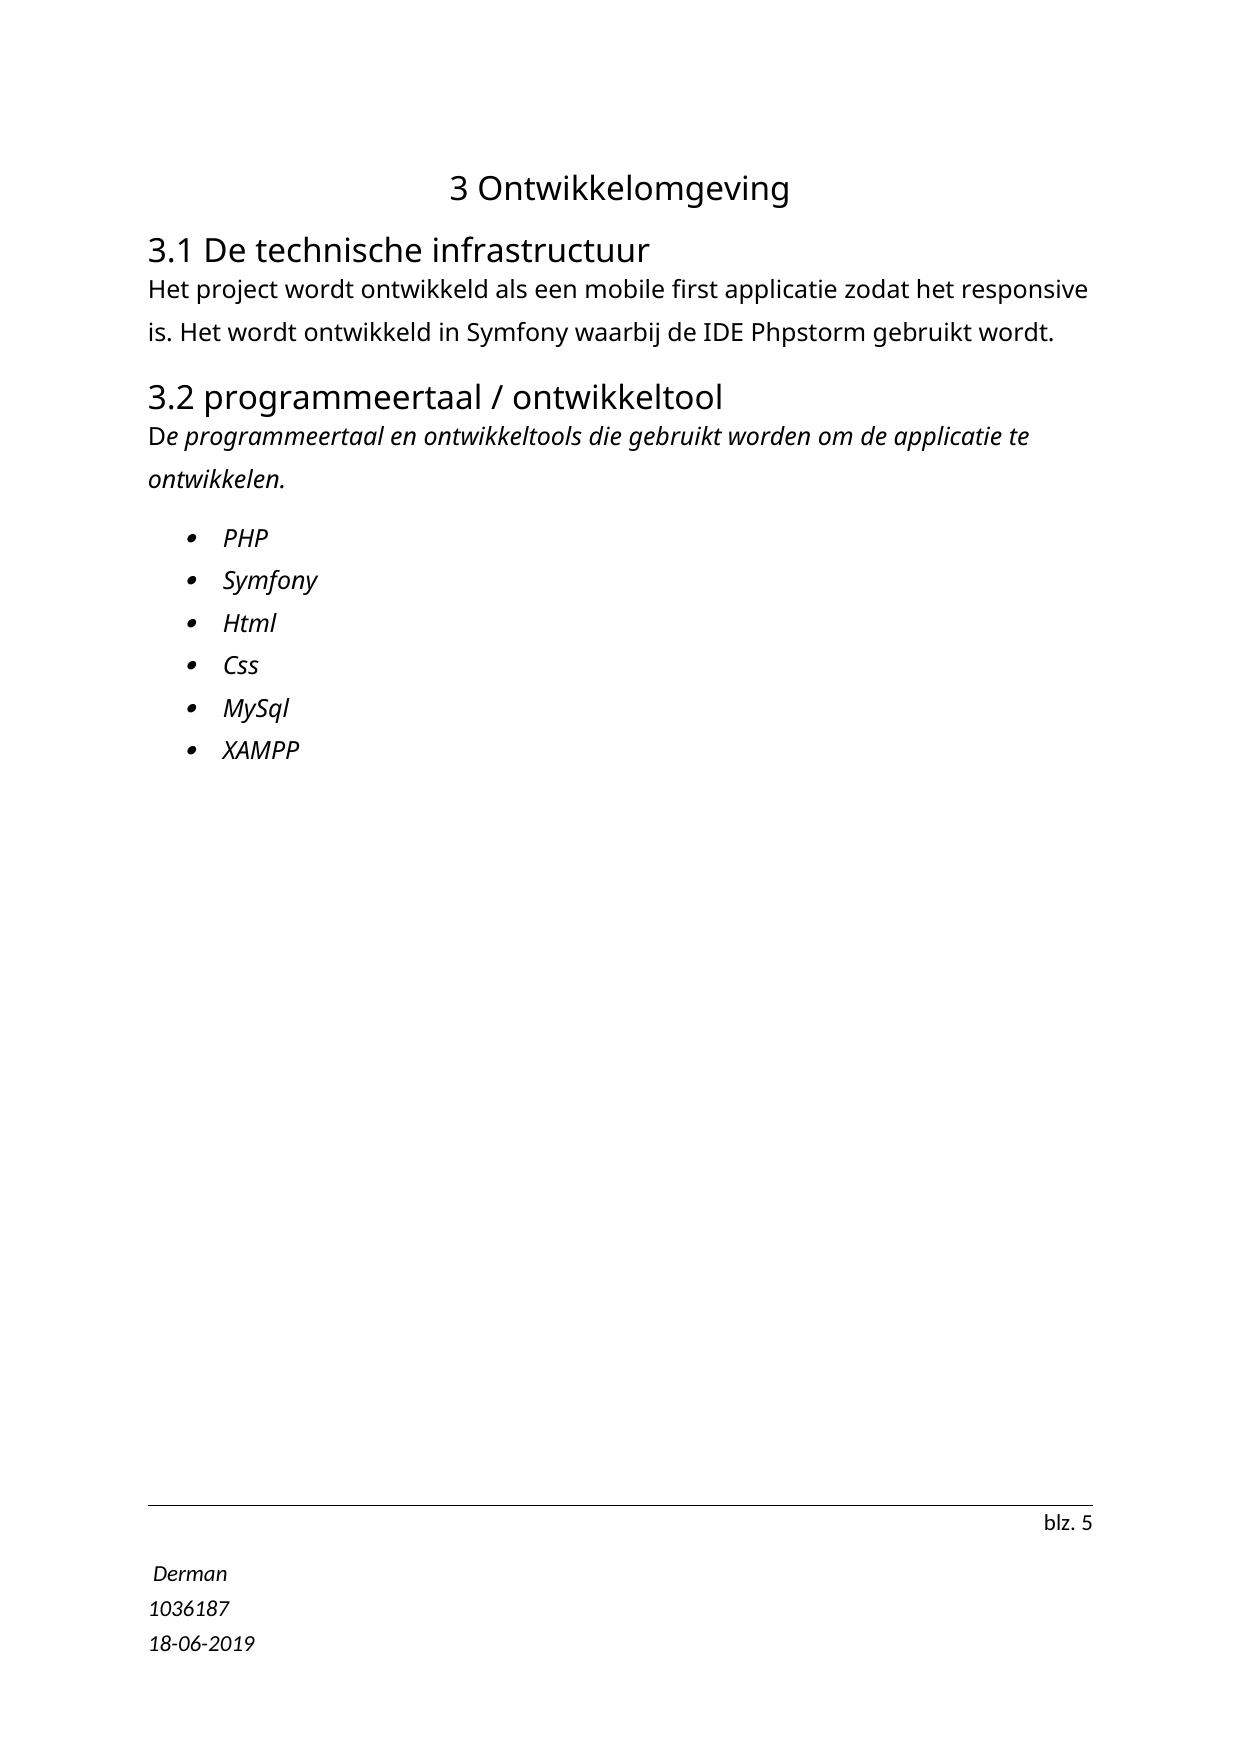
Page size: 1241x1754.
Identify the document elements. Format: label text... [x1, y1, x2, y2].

subtitle 3.2 programmeertaal / ontwikkeltool [148, 373, 1093, 419]
subtitle 3 Ontwikkelomgeving [148, 164, 1093, 210]
subtitle 3.1 De technische infrastructuur [148, 226, 1093, 272]
text Het project wordt ontwikkeld als een mobile first applicatie zodat het responsive is. Het wordt ontwikkeld in Symfony waarbij de IDE Phpstorm gebruikt wordt. [148, 272, 1093, 348]
list Html [185, 606, 1093, 639]
text De programmeertaal en ontwikkeltools die gebruikt worden om de applicatie te ontwikkelen. [148, 419, 1093, 495]
list PHP [185, 521, 1093, 554]
list MySql [185, 691, 1093, 724]
list Css [185, 648, 1093, 682]
list Symfony [185, 563, 1093, 597]
list XAMPP [185, 733, 1093, 767]
